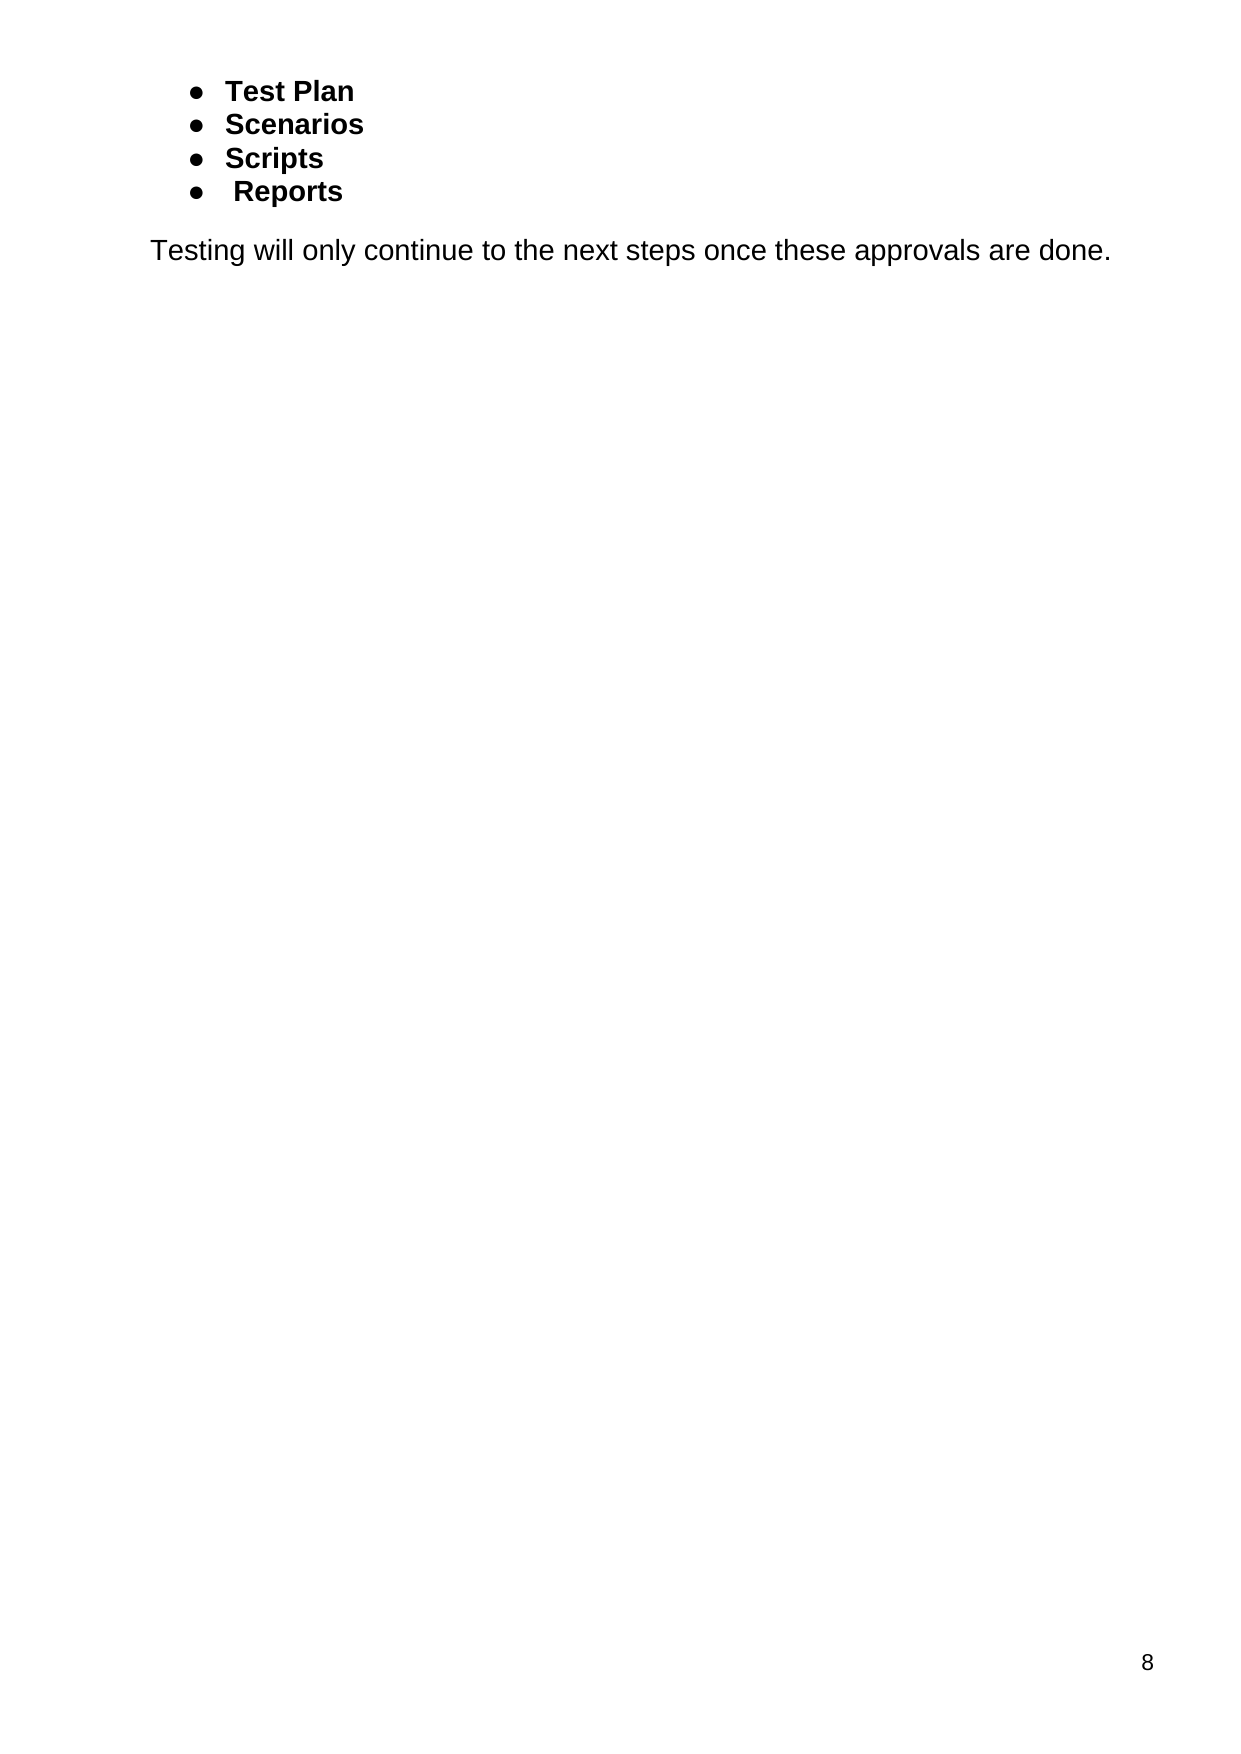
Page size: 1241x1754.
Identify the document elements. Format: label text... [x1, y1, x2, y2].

list Scripts [187, 141, 1153, 174]
list Test Plan [187, 74, 1153, 107]
list Scenarios [187, 107, 1153, 141]
list Reports [187, 174, 1153, 208]
text Testing will only continue to the next steps once these approvals are done. [150, 233, 1153, 266]
